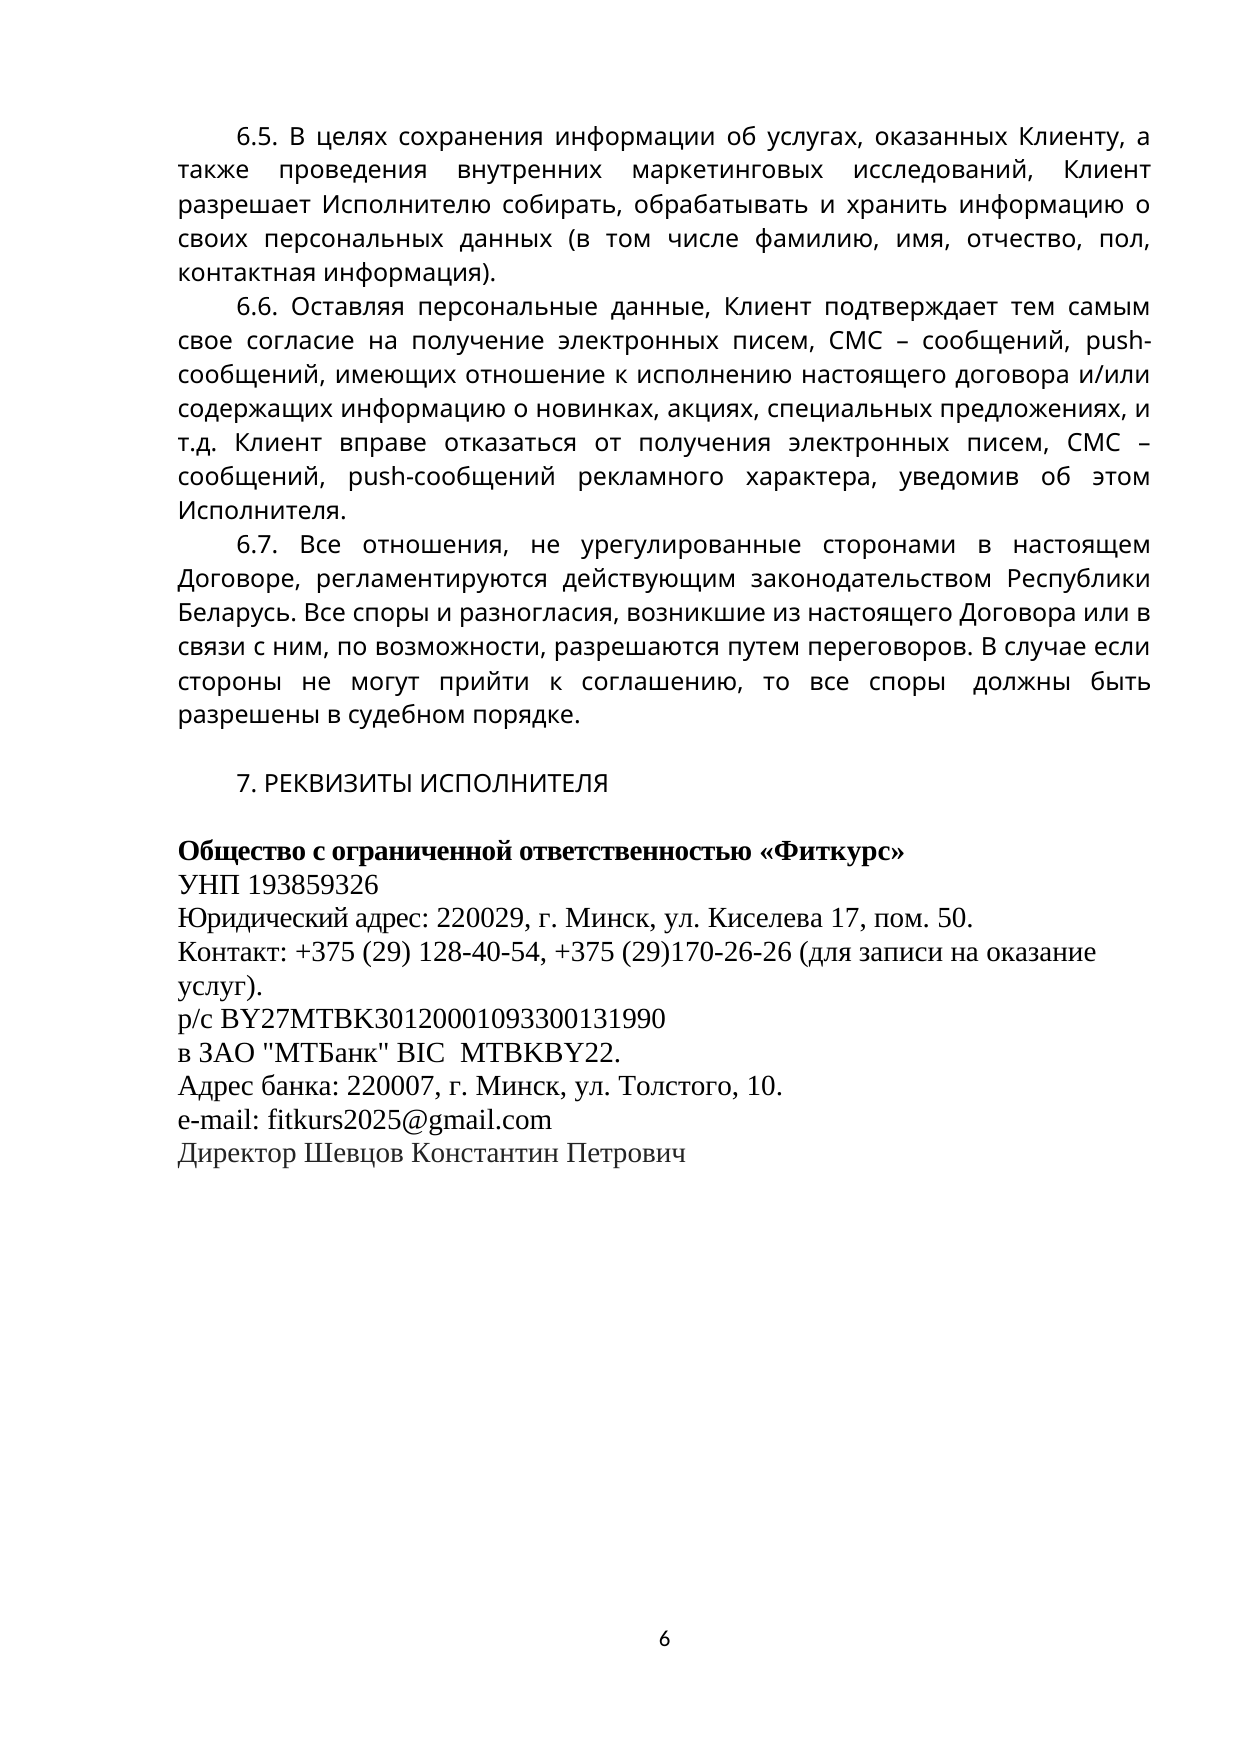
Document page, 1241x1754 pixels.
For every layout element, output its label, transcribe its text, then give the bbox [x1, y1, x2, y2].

text Контакт: +375 (29) 128-40-54, +375 (29)170-26-26 (для записи на оказание услуг). [177, 934, 1152, 1001]
text УНП 193859326 [177, 867, 1152, 901]
text e-mail: fitkurs2025@gmail.com [177, 1102, 1152, 1135]
text Общество с ограниченной ответственностью «Фиткурс» [177, 833, 1152, 867]
text Юридический адрес: 220029, г. Минск, ул. Киселева 17, пом. 50. [177, 901, 1152, 934]
text 6.5. В целях сохранения информации об услугах, оказанных Клиенту, а также проведения внутренних маркетинговых исследований, Клиент разрешает Исполнителю собирать, обрабатывать и хранить информацию о своих персональных данных (в том числе фамилию, имя, отчество, пол, контактная информация). [177, 118, 1152, 288]
text 7. РЕКВИЗИТЫ ИСПОЛНИТЕЛЯ [177, 765, 1152, 799]
text в ЗАО "МТБанк" BIC MTBKBY22. [177, 1035, 1152, 1068]
text Адрес банка: 220007, г. Минск, ул. Толстого, 10. [177, 1068, 1152, 1102]
text 6.7. Все отношения, не урегулированные сторонами в настоящем Договоре, регламентируются действующим законодательством Республики Беларусь. Все споры и разногласия, возникшие из настоящего Договора или в связи с ним, по возможности, разрешаются путем переговоров. В случае если стороны не могут прийти к соглашению, то все споры должны быть разрешены в судебном порядке. [177, 527, 1152, 731]
text р/с BY27MTBK30120001093300131990 [177, 1001, 1152, 1035]
text Директор Шевцов Константин Петрович [177, 1135, 1152, 1169]
text 6.6. Оставляя персональные данные, Клиент подтверждает тем самым свое согласие на получение электронных писем, СМС – сообщений, push-сообщений, имеющих отношение к исполнению настоящего договора и/или содержащих информацию о новинках, акциях, специальных предложениях, и т.д. Клиент вправе отказаться от получения электронных писем, СМС – сообщений, push-сообщений рекламного характера, уведомив об этом Исполнителя. [177, 288, 1152, 527]
